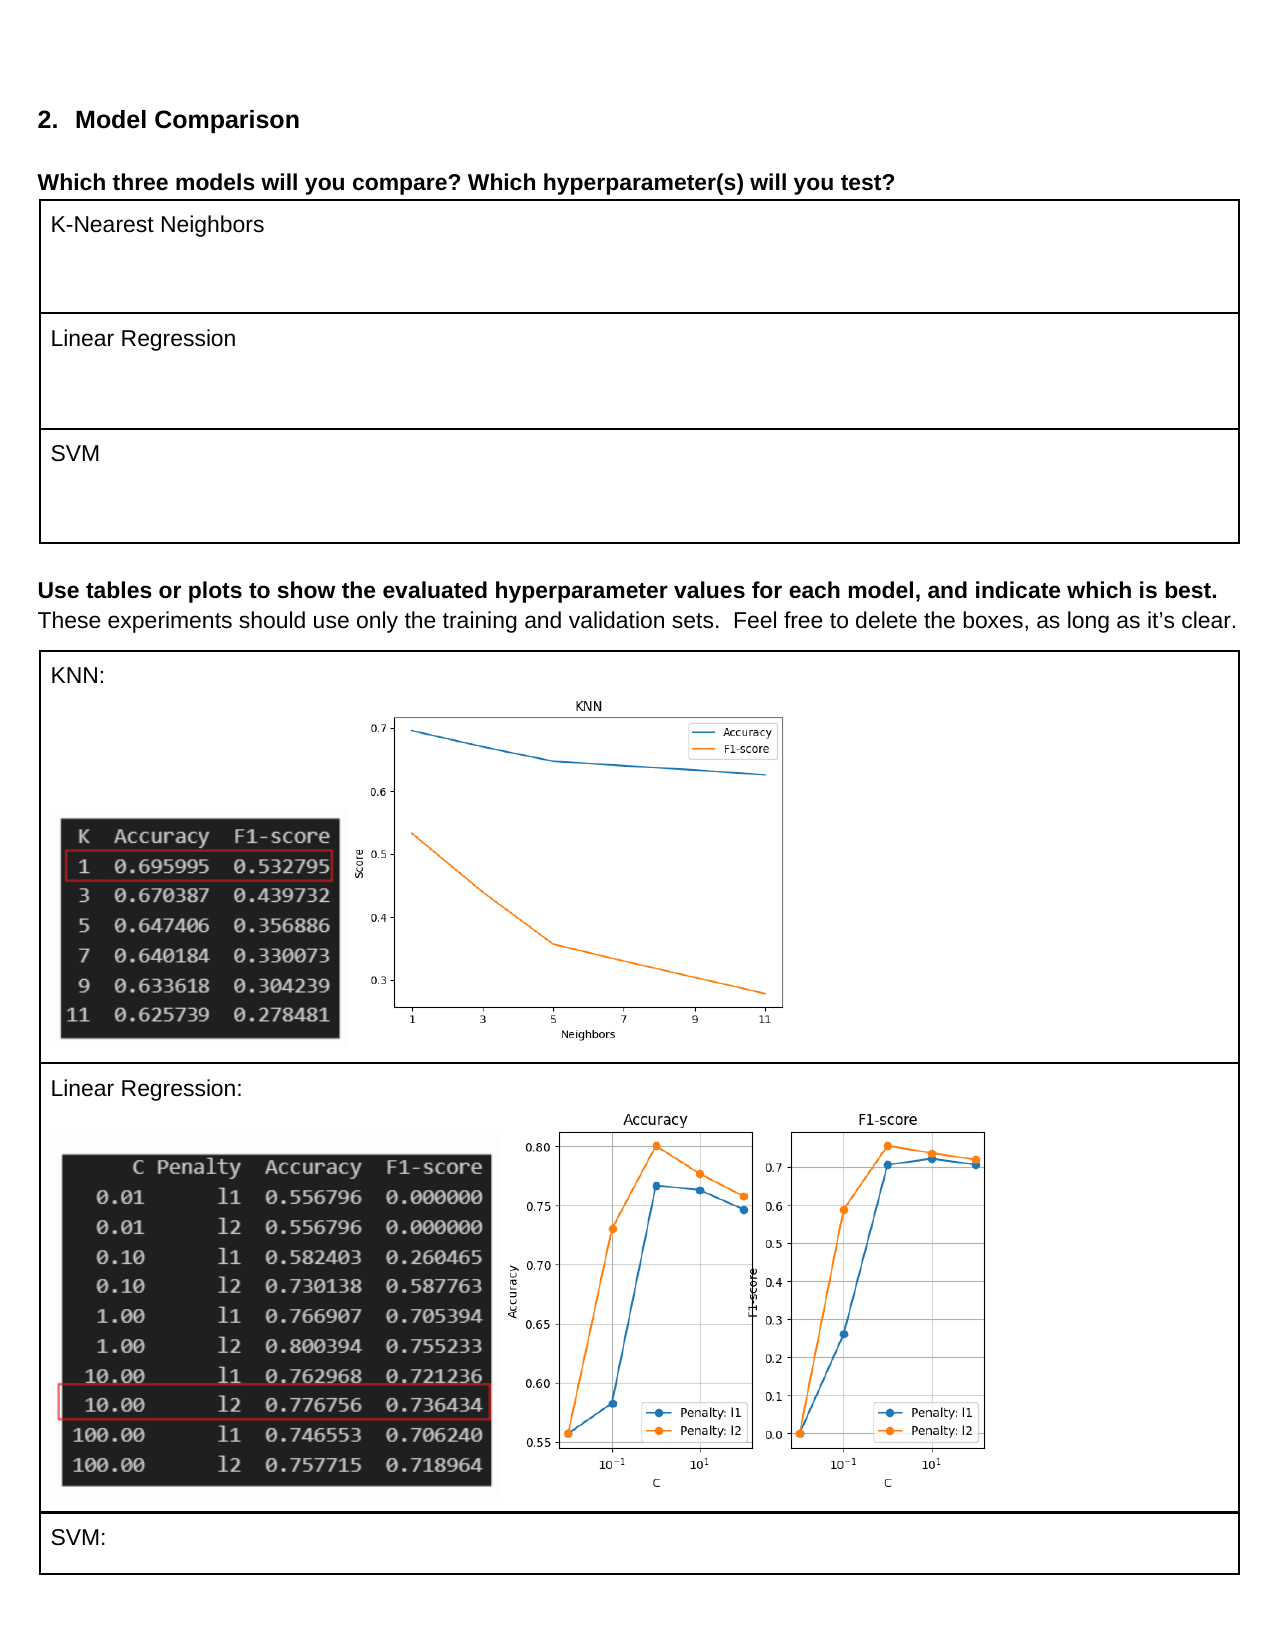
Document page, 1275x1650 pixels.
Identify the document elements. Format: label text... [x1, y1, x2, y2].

list Model Comparison [37, 105, 1237, 134]
picture [50, 1104, 992, 1497]
table_header KNN: [41, 652, 1238, 1062]
table_cell Linear Regression [41, 314, 1238, 428]
text Which three models will you compare? Which hyperparameter(s) will you test? [37, 168, 1237, 195]
text Use tables or plots to show the evaluated hyperparameter values for each model, and indicate which is best. These experiments should use only the training and validation sets. Feel free to delete the boxes, as long as it’s clear. [37, 577, 1237, 633]
table_cell SVM: [41, 1514, 1238, 1573]
table_cell SVM [41, 430, 1238, 542]
table_cell Linear Regression: [41, 1064, 1238, 1511]
table_header K-Nearest Neighbors [41, 201, 1238, 312]
picture [50, 692, 790, 1048]
